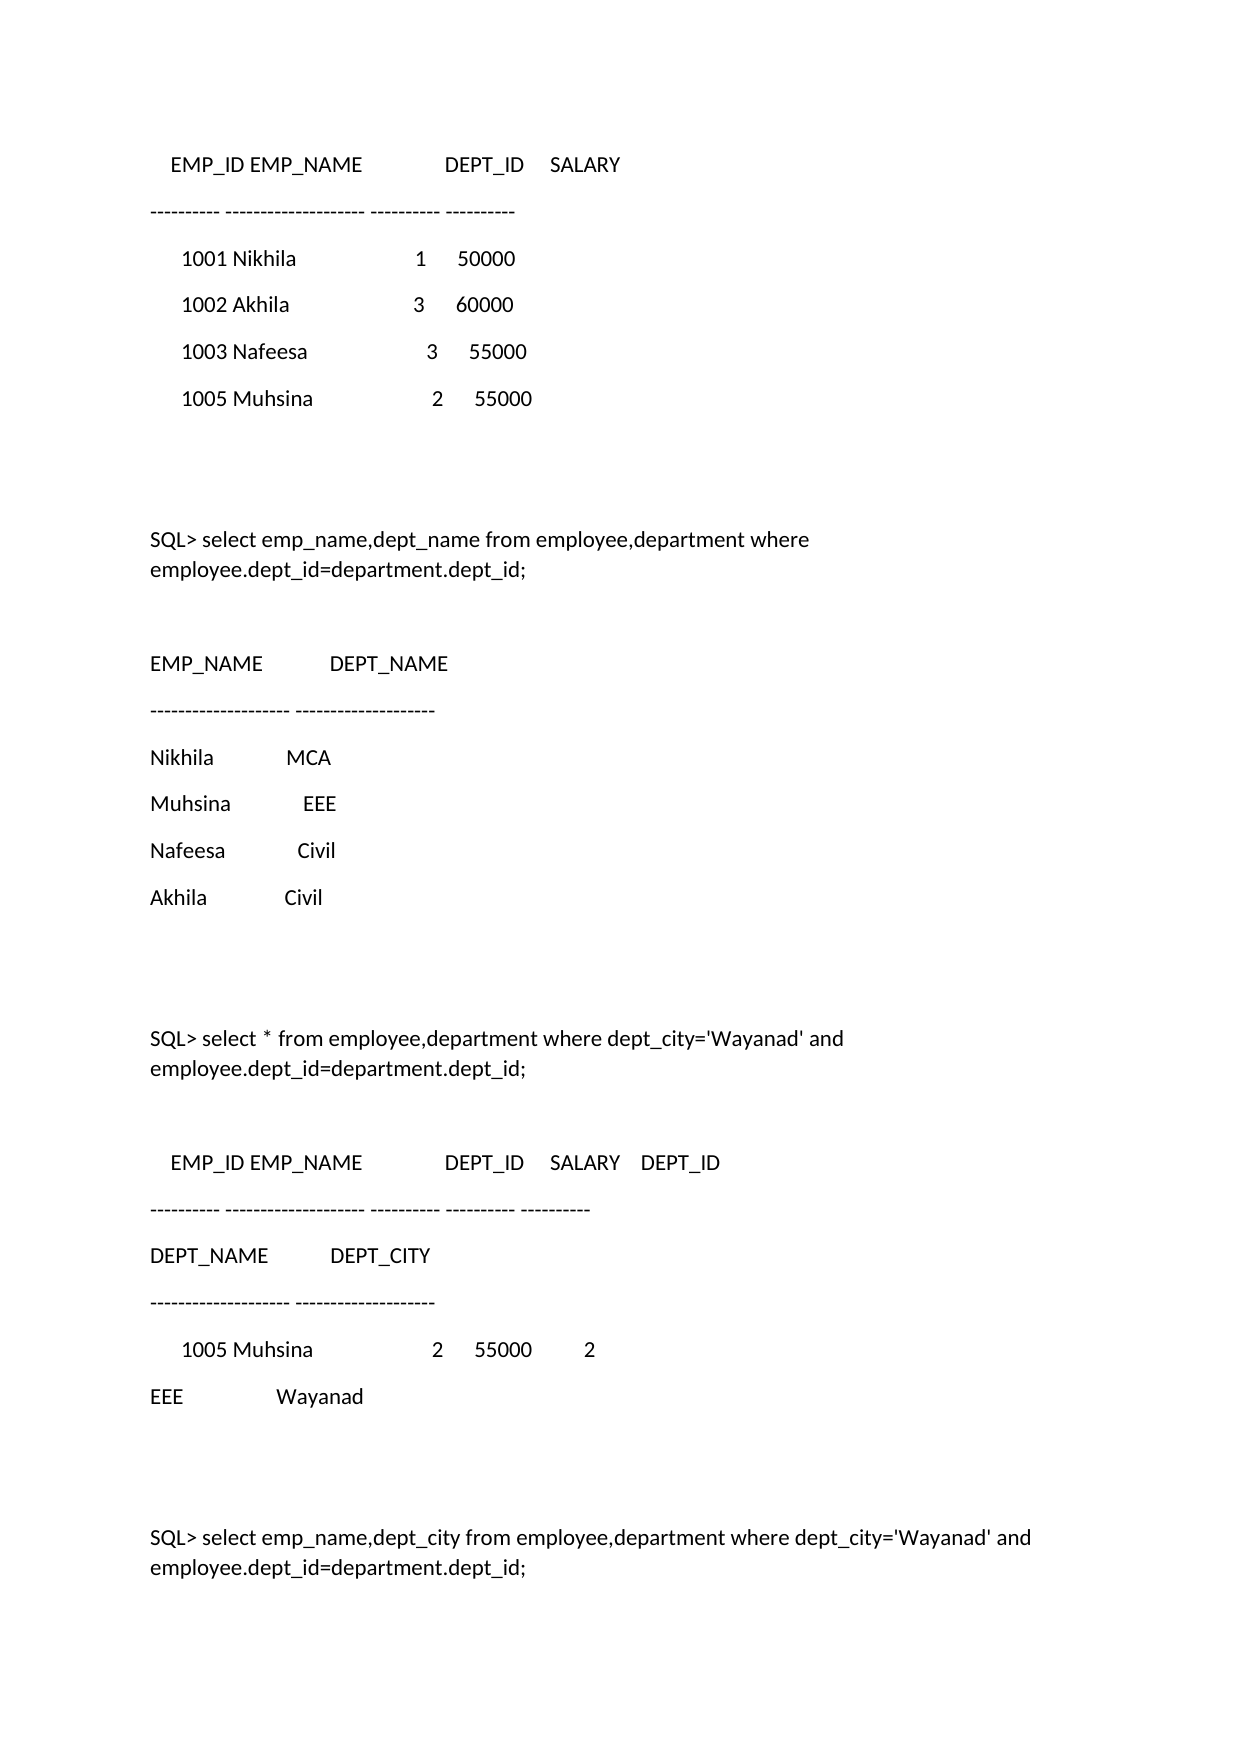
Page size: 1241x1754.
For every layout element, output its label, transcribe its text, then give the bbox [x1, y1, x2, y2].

text Akhila Civil [150, 883, 1090, 911]
text ---------- -------------------- ---------- ---------- ---------- [150, 1195, 1090, 1223]
text EMP_ID EMP_NAME DEPT_ID SALARY DEPT_ID [150, 1148, 1090, 1176]
text 1005 Muhsina 2 55000 [150, 384, 1090, 412]
text SQL> select * from employee,department where dept_city='Wayanad' and employee.dept_id=department.dept_id; [150, 1024, 1090, 1082]
text SQL> select emp_name,dept_name from employee,department where employee.dept_id=department.dept_id; [150, 525, 1090, 583]
text 1005 Muhsina 2 55000 2 [150, 1335, 1090, 1363]
text SQL> select emp_name,dept_city from employee,department where dept_city='Wayanad' and employee.dept_id=department.dept_id; [150, 1523, 1090, 1581]
text EMP_ID EMP_NAME DEPT_ID SALARY [150, 150, 1090, 178]
text Muhsina EEE [150, 789, 1090, 818]
text Nafeesa Civil [150, 836, 1090, 864]
text -------------------- -------------------- [150, 1288, 1090, 1317]
text DEPT_NAME DEPT_CITY [150, 1242, 1090, 1270]
text ---------- -------------------- ---------- ---------- [150, 197, 1090, 225]
text 1001 Nikhila 1 50000 [150, 244, 1090, 272]
text EMP_NAME DEPT_NAME [150, 649, 1090, 677]
text EEE Wayanad [150, 1382, 1090, 1410]
text 1003 Nafeesa 3 55000 [150, 337, 1090, 366]
text 1002 Akhila 3 60000 [150, 291, 1090, 319]
text Nikhila MCA [150, 743, 1090, 771]
text -------------------- -------------------- [150, 696, 1090, 724]
